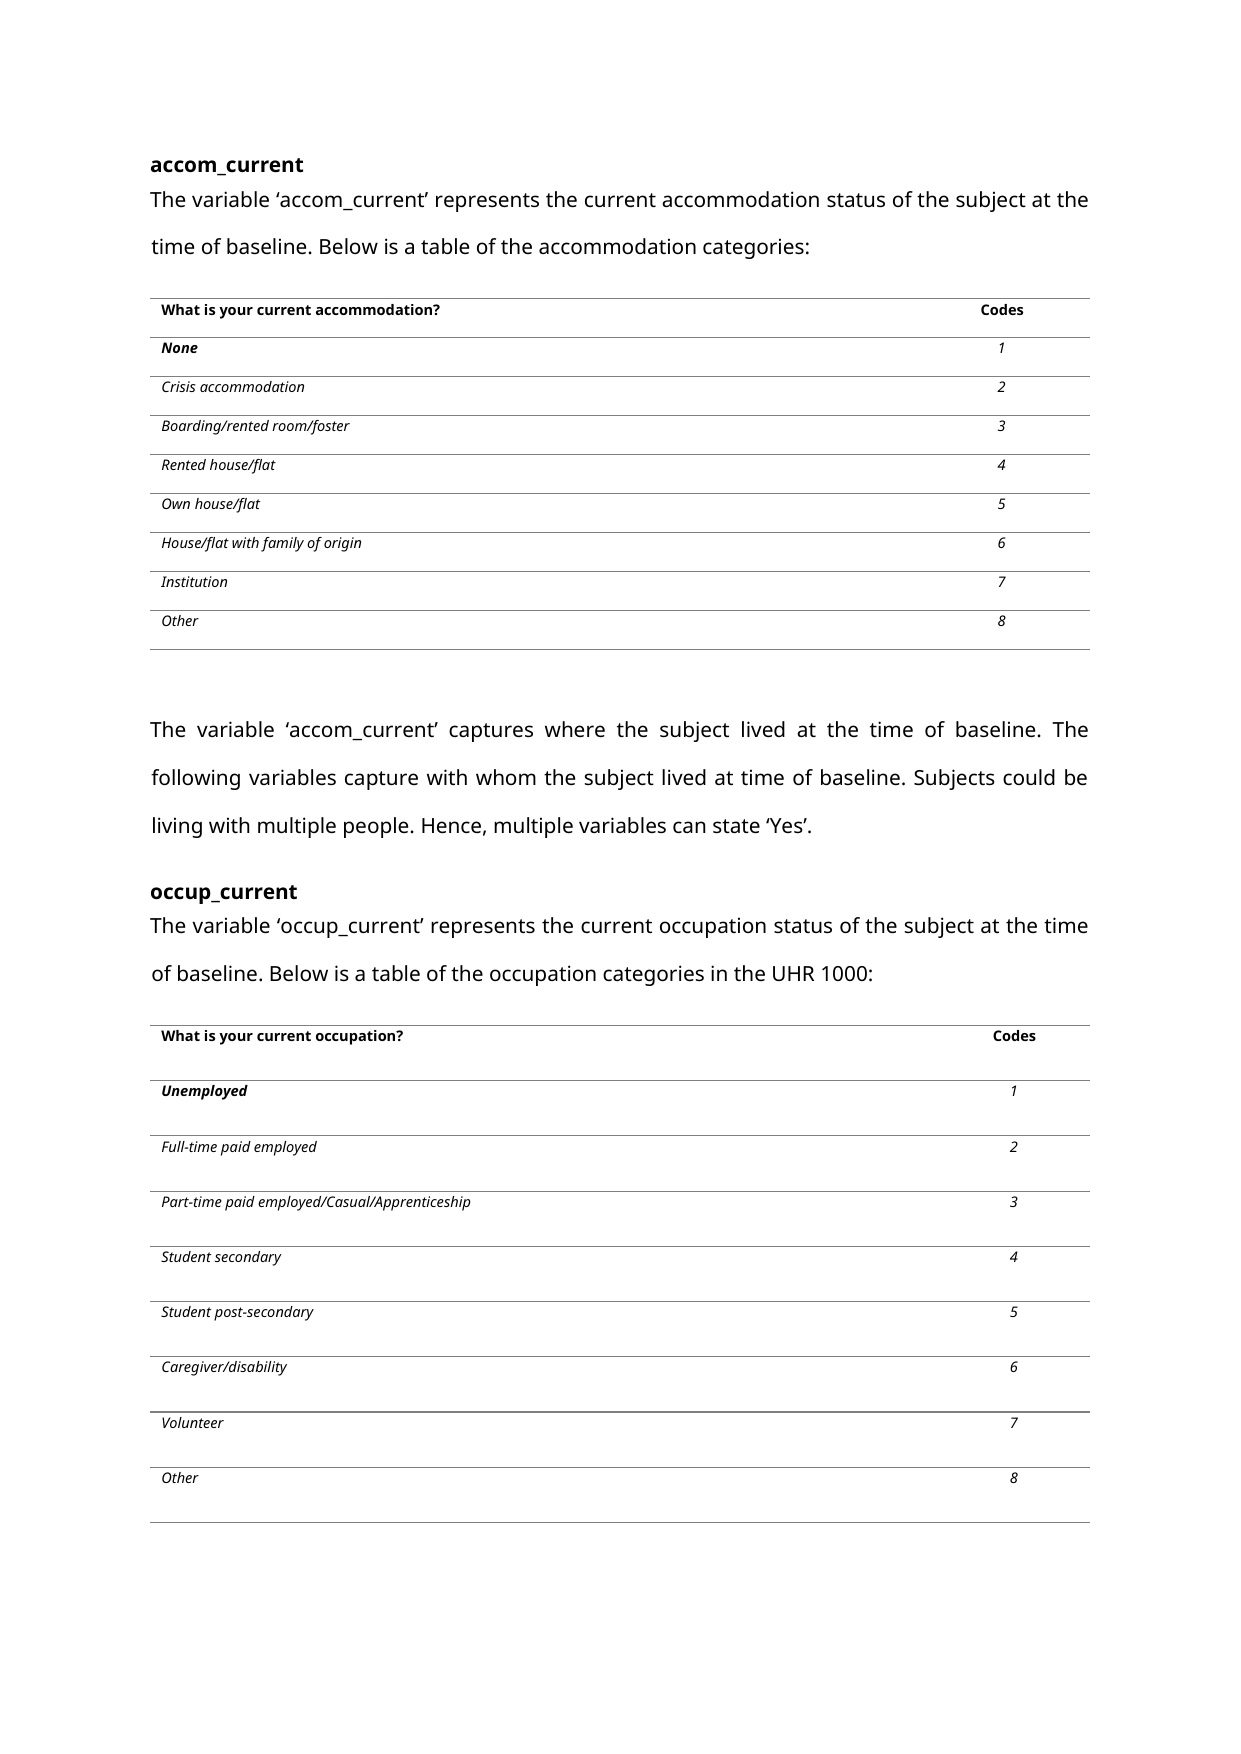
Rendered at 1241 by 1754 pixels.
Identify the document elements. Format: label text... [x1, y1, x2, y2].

table_cell 4 [914, 455, 1090, 493]
table_header What is your current occupation? [150, 1026, 938, 1080]
table_header Codes [914, 299, 1090, 337]
table_header Codes [939, 1026, 1090, 1080]
text The variable ‘occup_current’ represents the current occupation status of the subject at the time of baseline. Below is a table of the occupation categories in the UHR 1000: [150, 912, 1090, 988]
table_cell 6 [939, 1357, 1090, 1411]
table_cell 3 [939, 1192, 1090, 1246]
table_cell House/flat with family of origin [150, 533, 914, 571]
table_cell Boarding/rented room/foster [150, 416, 914, 454]
table_cell None [150, 338, 914, 376]
table_cell Unemployed [150, 1081, 938, 1135]
table_cell Rented house/flat [150, 455, 914, 493]
table_cell Crisis accommodation [150, 377, 914, 415]
table_cell Own house/flat [150, 494, 914, 532]
table_cell 5 [939, 1302, 1090, 1356]
table_cell Part-time paid employed/Casual/Apprenticeship [150, 1192, 938, 1246]
table_cell Volunteer [150, 1413, 938, 1467]
table_cell 4 [939, 1247, 1090, 1301]
table_cell 6 [914, 533, 1090, 571]
table_cell Institution [150, 572, 914, 610]
table_cell 8 [914, 611, 1090, 649]
table_cell Other [150, 611, 914, 649]
table_cell 3 [914, 416, 1090, 454]
table_cell Other [150, 1468, 938, 1522]
subtitle occup_current [150, 877, 1090, 905]
table_cell 8 [939, 1468, 1090, 1522]
text The variable ‘accom_current’ captures where the subject lived at the time of baseline. The following variables capture with whom the subject lived at time of baseline. Subjects could be living with multiple people. Hence, multiple variables can state ‘Yes’. [150, 716, 1090, 839]
table_header What is your current accommodation? [150, 299, 914, 337]
table_cell 2 [939, 1136, 1090, 1191]
table_cell 1 [939, 1081, 1090, 1135]
subtitle accom_current [150, 150, 1090, 178]
table_cell 1 [914, 338, 1090, 376]
table_cell 7 [914, 572, 1090, 610]
table_cell 5 [914, 494, 1090, 532]
table_cell Student post-secondary [150, 1302, 938, 1356]
table_cell 2 [914, 377, 1090, 415]
table_cell Full-time paid employed [150, 1136, 938, 1191]
table_cell Student secondary [150, 1247, 938, 1301]
table_cell Caregiver/disability [150, 1357, 938, 1411]
text The variable ‘accom_current’ represents the current accommodation status of the subject at the time of baseline. Below is a table of the accommodation categories: [150, 185, 1090, 261]
table_cell 7 [939, 1413, 1090, 1467]
